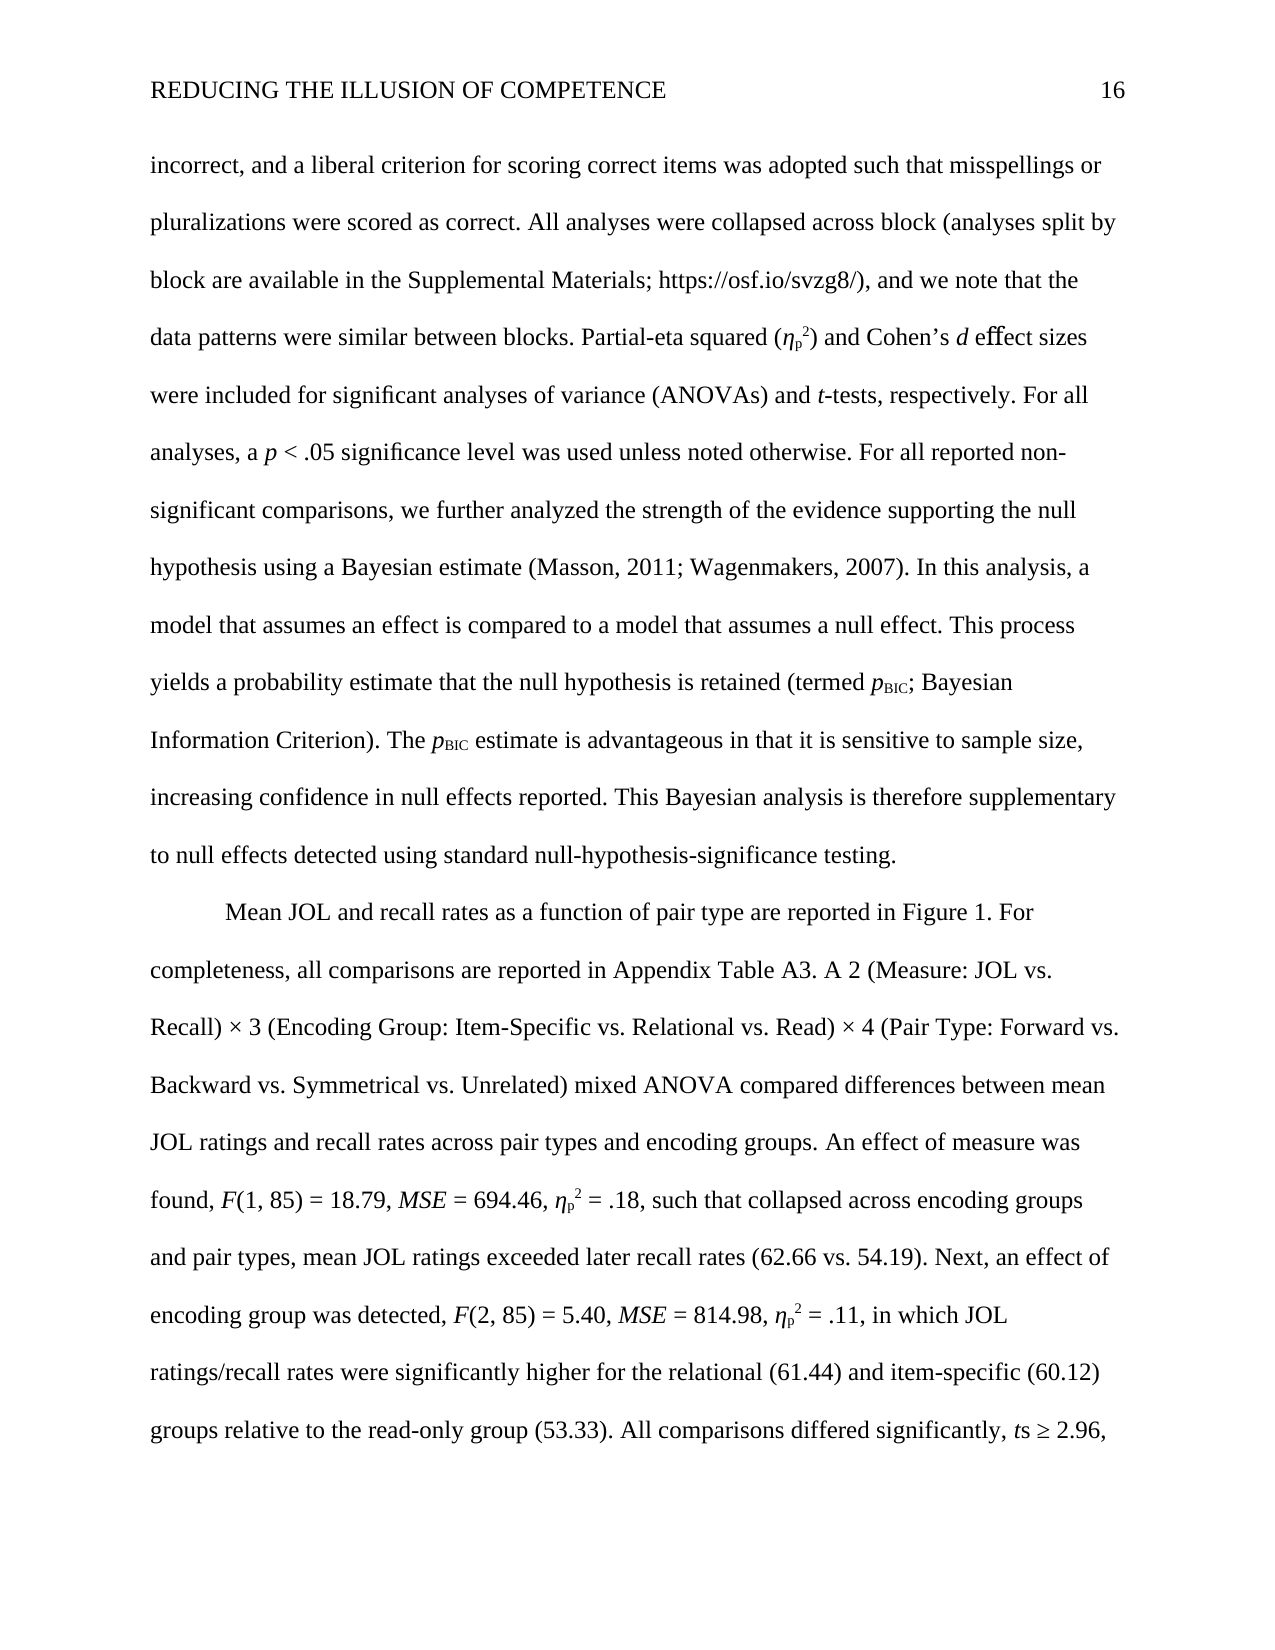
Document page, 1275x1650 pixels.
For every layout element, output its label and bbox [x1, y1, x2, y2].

text [150, 897, 1125, 1444]
text [150, 150, 1125, 869]
